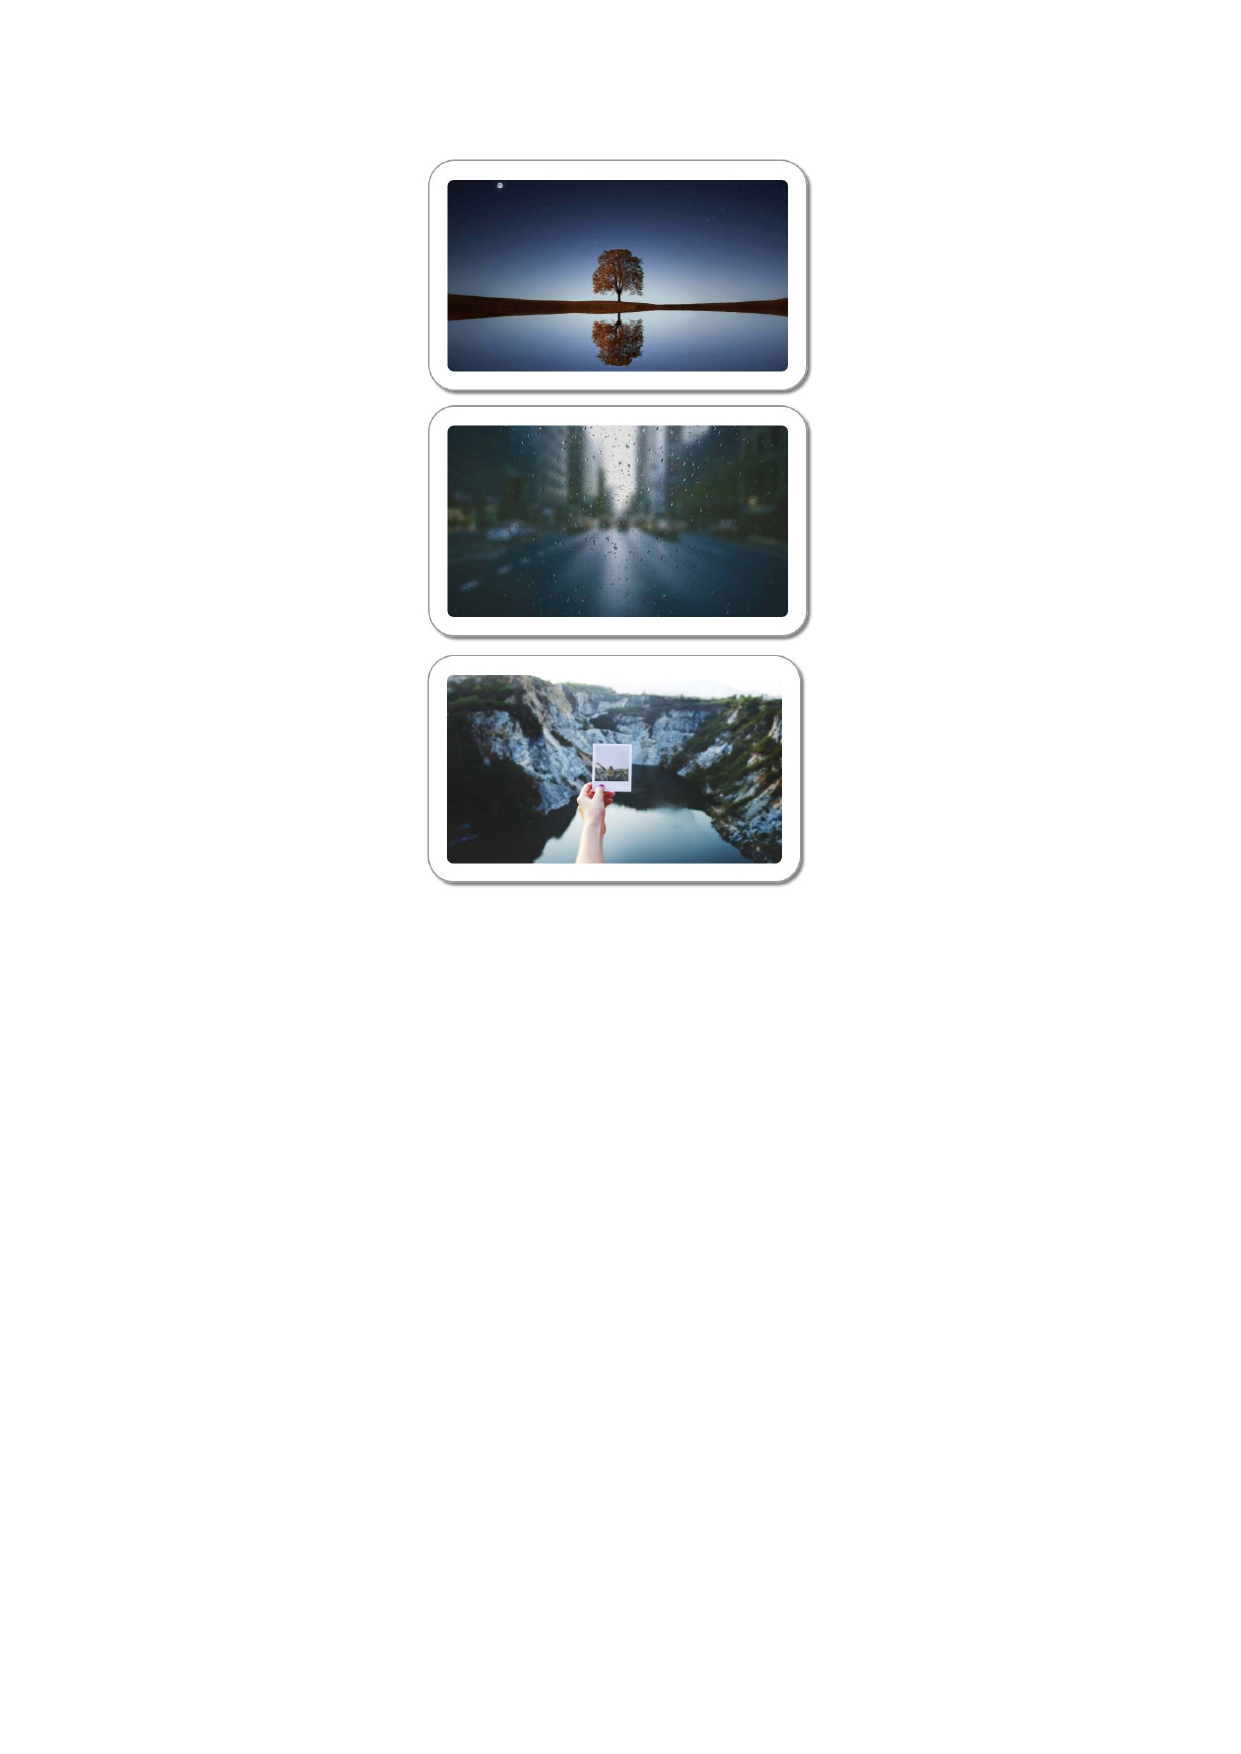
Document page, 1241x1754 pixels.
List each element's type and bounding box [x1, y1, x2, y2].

picture [147, 646, 1093, 893]
picture [147, 147, 1093, 645]
